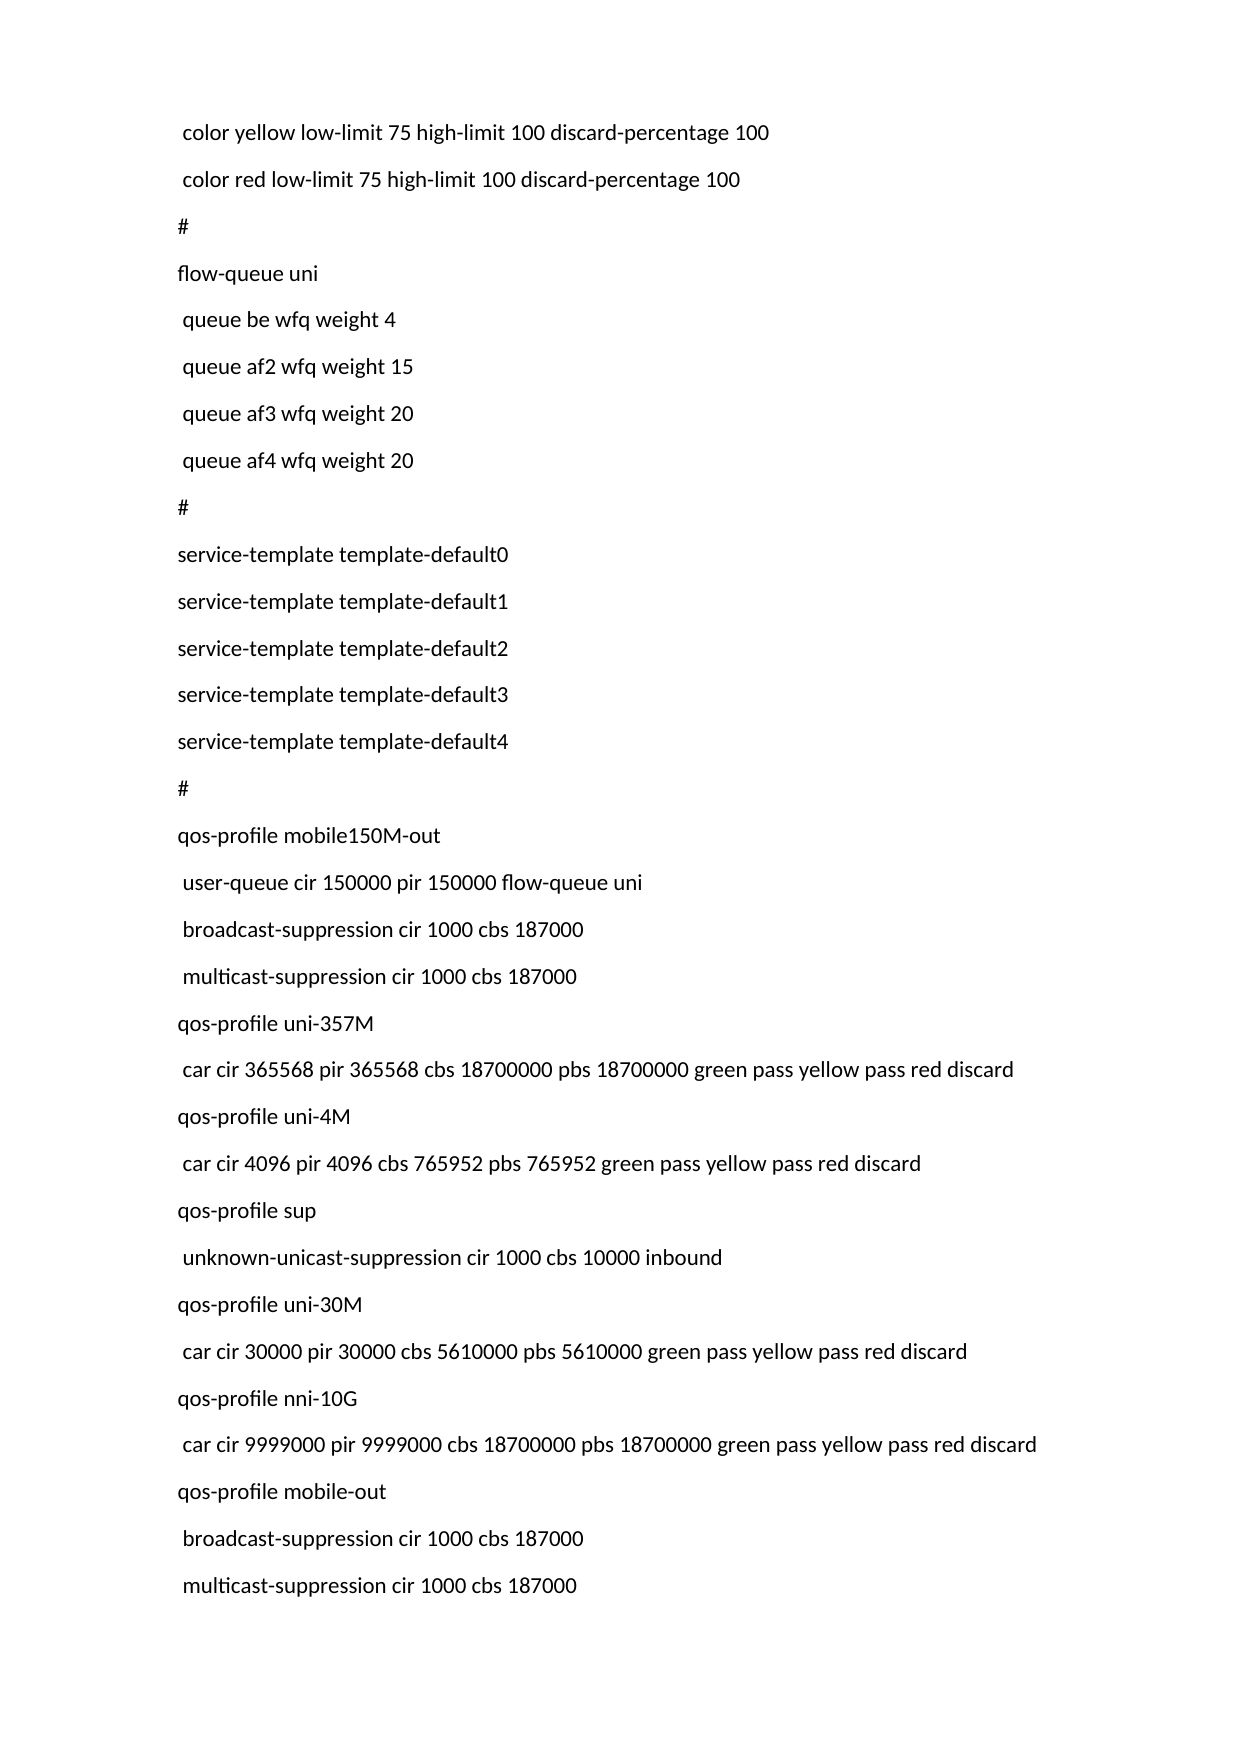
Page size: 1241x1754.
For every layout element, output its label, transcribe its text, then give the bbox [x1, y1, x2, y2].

text car cir 4096 pir 4096 cbs 765952 pbs 765952 green pass yellow pass red discard [177, 1149, 1152, 1177]
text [177, 165, 1152, 193]
text user-queue cir 150000 pir 150000 flow-queue uni [177, 868, 1152, 896]
text qos-profile mobile150M-out [177, 821, 1152, 849]
text # [177, 212, 1152, 240]
text queue af4 wfq weight 20 [177, 446, 1152, 474]
text service-template template-default4 [177, 727, 1152, 756]
text qos-profile nni-10G [177, 1384, 1152, 1412]
text qos-profile uni-4M [177, 1102, 1152, 1131]
text car cir 365568 pir 365568 cbs 18700000 pbs 18700000 green pass yellow pass red discard [177, 1056, 1152, 1084]
text # [177, 774, 1152, 802]
text unknown-unicast-suppression cir 1000 cbs 10000 inbound [177, 1243, 1152, 1271]
text car cir 9999000 pir 9999000 cbs 18700000 pbs 18700000 green pass yellow pass red discard [177, 1431, 1152, 1459]
text qos-profile uni-357M [177, 1009, 1152, 1037]
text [177, 118, 1152, 146]
text flow-queue uni [177, 259, 1152, 287]
text broadcast-suppression cir 1000 cbs 187000 [177, 1524, 1152, 1552]
text qos-profile uni-30M [177, 1290, 1152, 1318]
text multicast-suppression cir 1000 cbs 187000 [177, 962, 1152, 990]
text service-template template-default2 [177, 634, 1152, 662]
text # [177, 493, 1152, 521]
text service-template template-default1 [177, 587, 1152, 615]
text service-template template-default3 [177, 681, 1152, 709]
text qos-profile sup [177, 1196, 1152, 1224]
text broadcast-suppression cir 1000 cbs 187000 [177, 915, 1152, 943]
text queue af3 wfq weight 20 [177, 399, 1152, 427]
text queue be wfq weight 4 [177, 306, 1152, 334]
text queue af2 wfq weight 15 [177, 352, 1152, 381]
text qos-profile mobile-out [177, 1477, 1152, 1506]
text service-template template-default0 [177, 540, 1152, 568]
text multicast-suppression cir 1000 cbs 187000 [177, 1571, 1152, 1599]
text car cir 30000 pir 30000 cbs 5610000 pbs 5610000 green pass yellow pass red discard [177, 1337, 1152, 1365]
